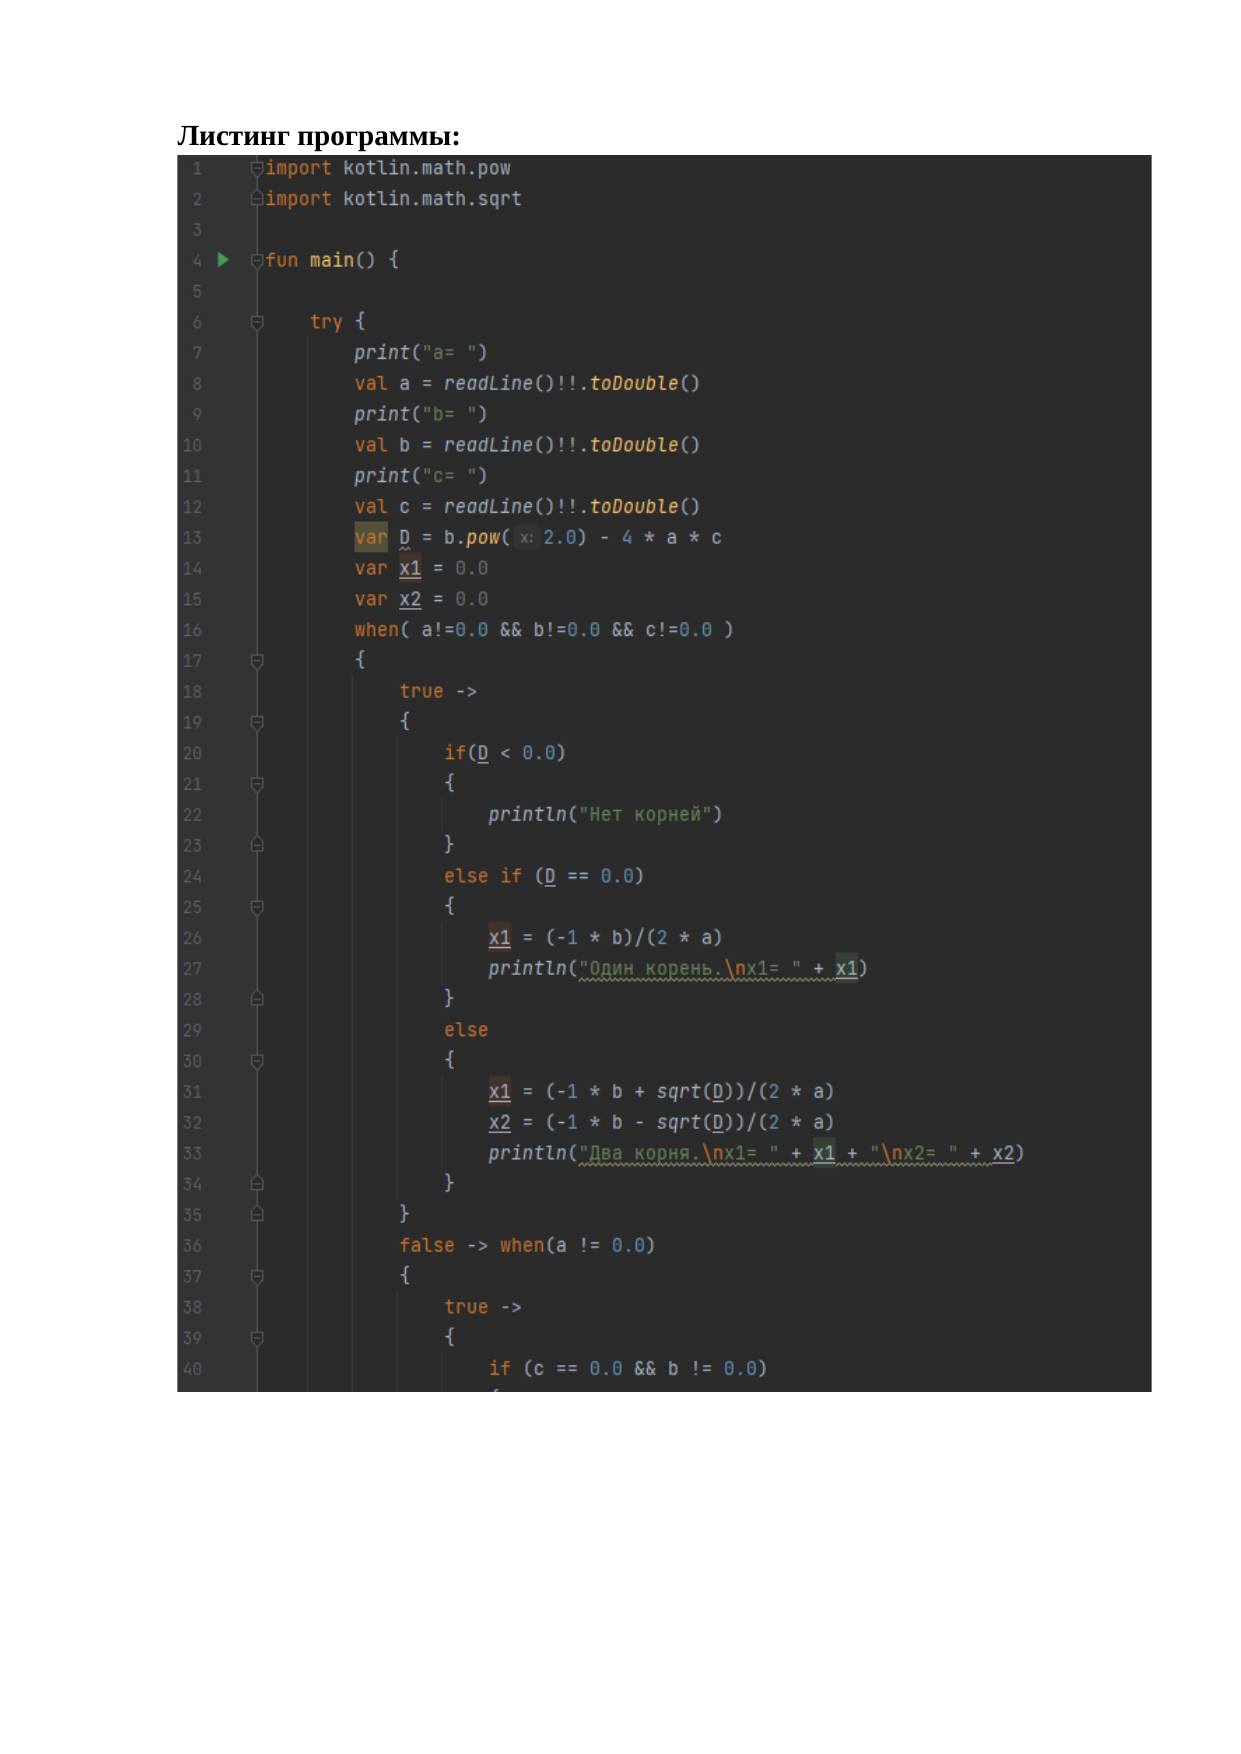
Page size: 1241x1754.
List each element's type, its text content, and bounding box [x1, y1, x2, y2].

text Листинг программы: [177, 118, 1152, 155]
picture [177, 155, 1152, 1392]
